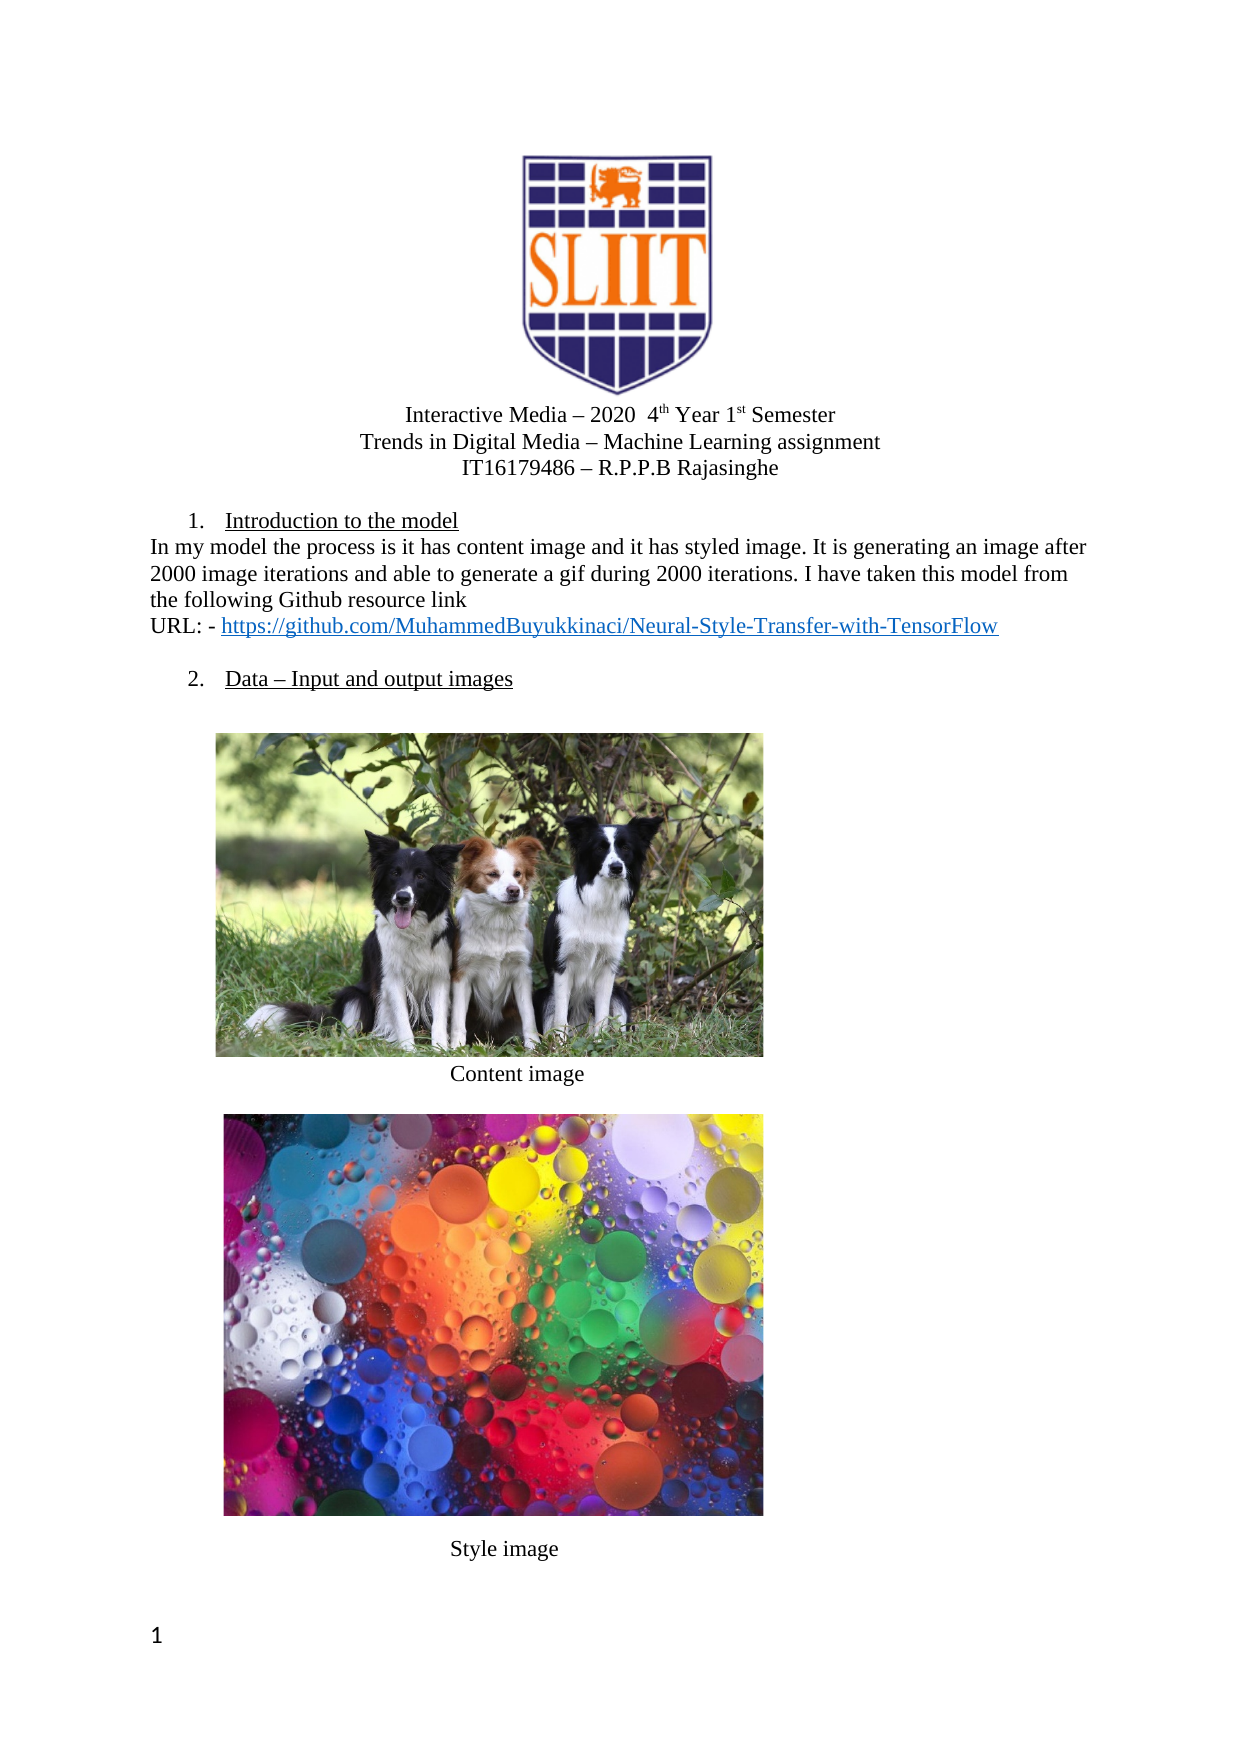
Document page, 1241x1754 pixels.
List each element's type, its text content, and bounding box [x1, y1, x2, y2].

picture [497, 150, 744, 402]
text IT16179486 – R.P.P.B Rajasinghe [150, 454, 1090, 481]
text Style image [375, 1535, 1090, 1561]
picture [215, 733, 764, 1057]
text URL: - https://github.com/MuhammedBuyukkinaci/Neural-Style-Transfer-with-TensorFlow [150, 612, 1090, 639]
list Data – Input and output images [187, 665, 1090, 691]
text Interactive Media – 2020 4th Year 1st Semester [150, 402, 1090, 428]
list Introduction to the model [187, 507, 1090, 533]
text In my model the process is it has content image and it has styled image. It is generating an image after 2000 image iterations and able to generate a gif during 2000 iterations. I have taken this model from the following Github resource link [150, 533, 1090, 612]
text Content image [375, 1060, 1090, 1087]
picture [223, 1114, 764, 1516]
text Trends in Digital Media – Machine Learning assignment [150, 428, 1090, 454]
